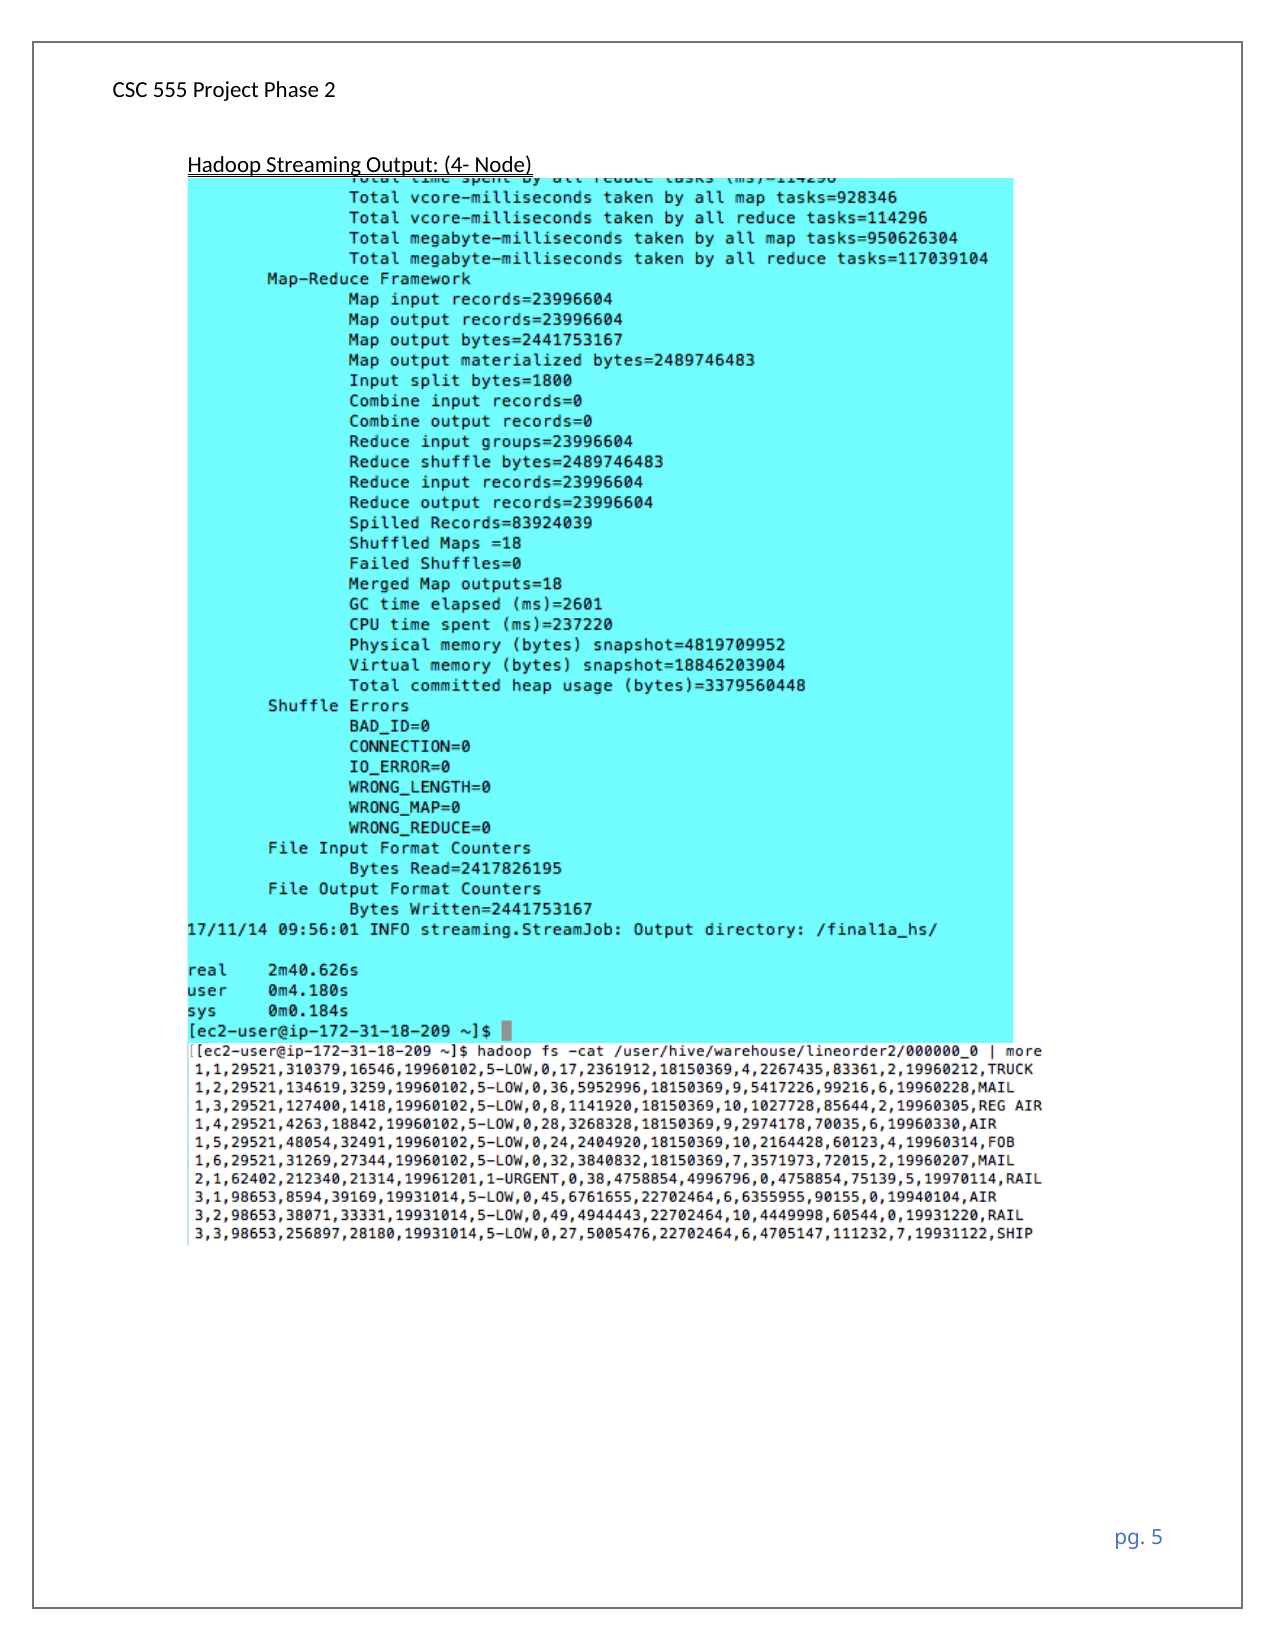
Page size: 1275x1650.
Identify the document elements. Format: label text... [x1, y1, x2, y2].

text Hadoop Streaming Output: (4- Node) [187, 150, 1162, 178]
picture [187, 178, 1066, 1245]
